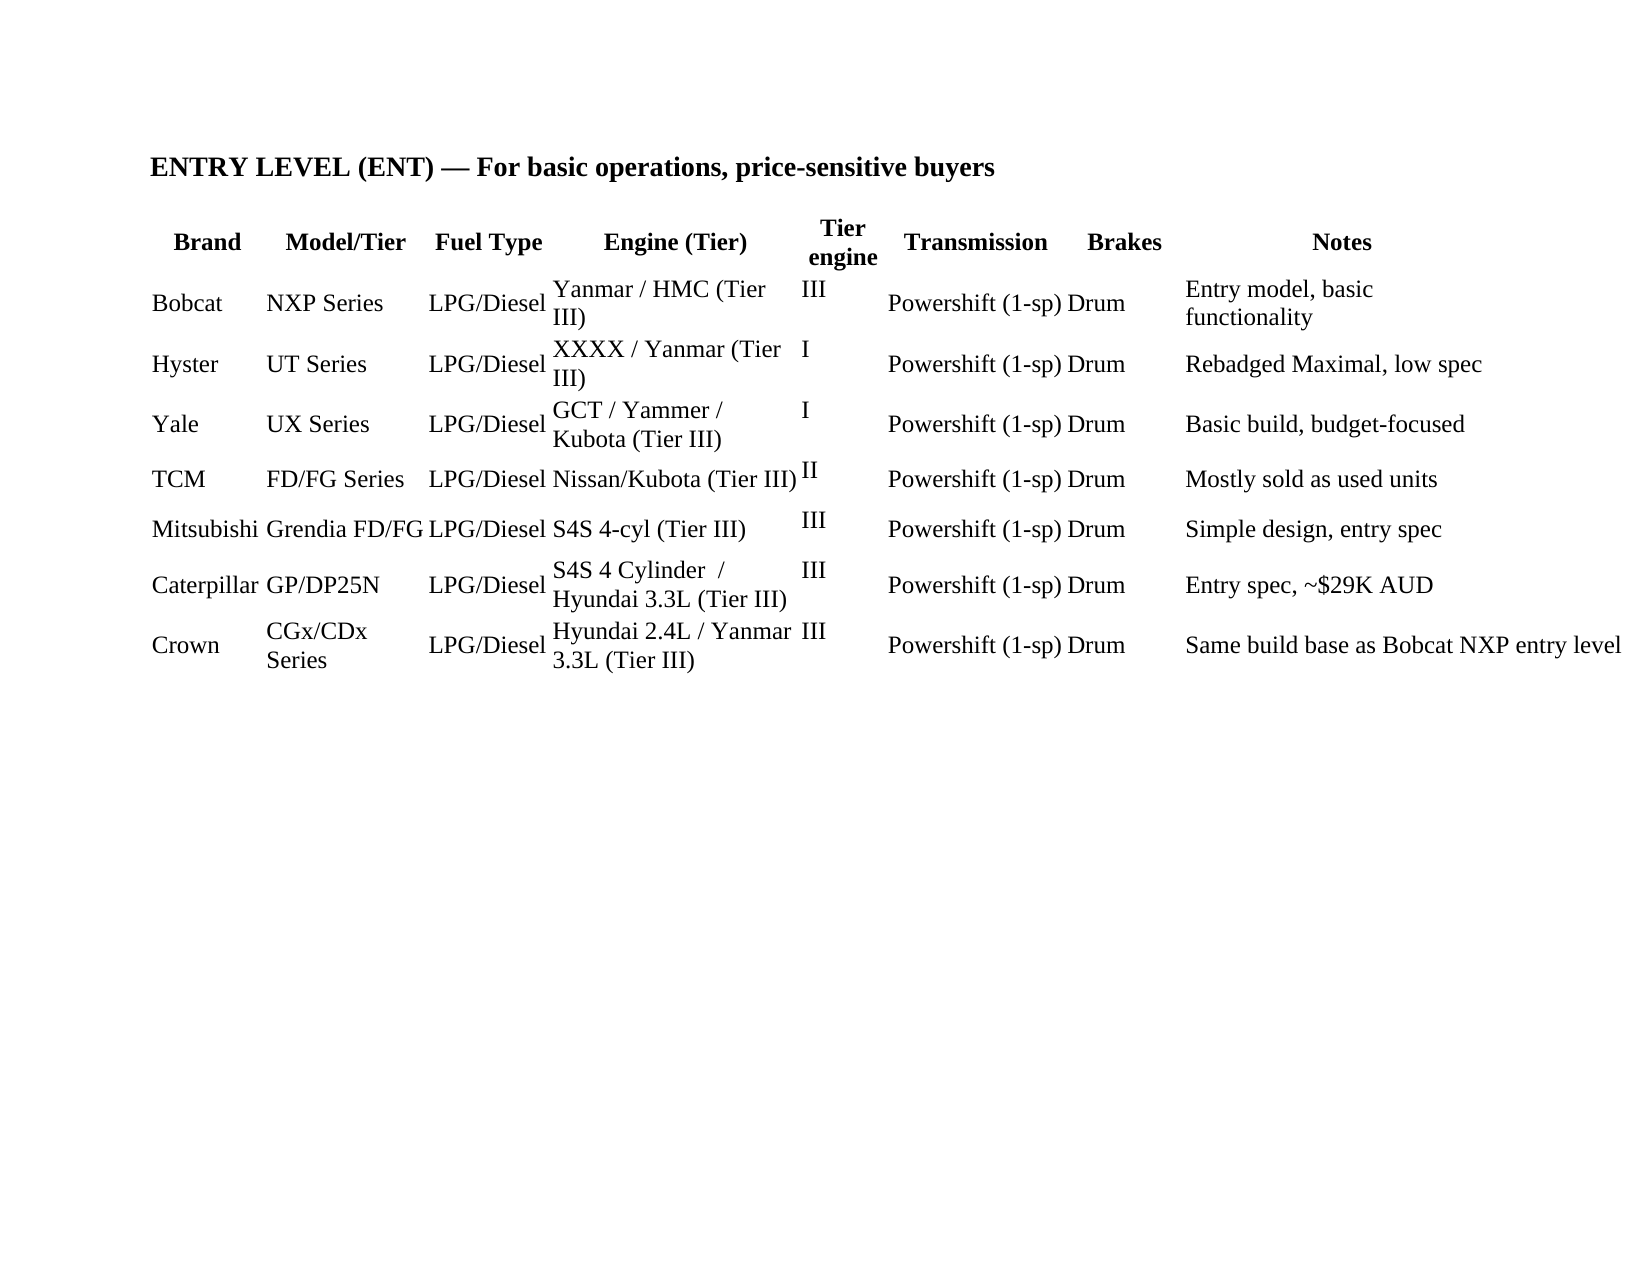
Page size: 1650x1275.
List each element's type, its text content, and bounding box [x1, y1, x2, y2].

table_cell Powershift (1-sp) [886, 504, 1065, 554]
table_cell Rebadged Maximal, low spec [1184, 333, 1500, 393]
table_cell CGx/CDx Series [265, 615, 427, 675]
table_cell I [800, 394, 886, 454]
table_cell Drum [1065, 454, 1183, 504]
table_cell UT Series [265, 333, 427, 393]
table_cell Crown [150, 615, 265, 675]
table_cell Powershift (1-sp) [886, 615, 1065, 675]
table_cell Powershift (1-sp) [886, 454, 1065, 504]
table_cell FD/FG Series [265, 454, 427, 504]
table_cell S4S 4 Cylinder / Hyundai 3.3L (Tier III) [551, 554, 800, 614]
table_cell LPG/Diesel [427, 554, 551, 614]
table_cell LPG/Diesel [427, 272, 551, 333]
text ENTRY LEVEL (ENT) — For basic operations, price-sensitive buyers [150, 150, 1500, 182]
table_cell S4S 4-cyl (Tier III) [551, 504, 800, 554]
table_cell Basic build, budget-focused [1184, 394, 1500, 454]
table_cell Powershift (1-sp) [886, 554, 1065, 614]
table_cell Mitsubishi [150, 504, 265, 554]
table_header Brakes [1065, 212, 1183, 272]
table_cell III [800, 504, 886, 554]
table_header Model/Tier [265, 212, 427, 272]
table_cell Powershift (1-sp) [886, 272, 1065, 333]
table_header Tier engine [800, 212, 886, 272]
table_cell Hyster [150, 333, 265, 393]
table_cell Caterpillar [150, 554, 265, 614]
table_cell LPG/Diesel [427, 504, 551, 554]
table_cell Yanmar / HMC (Tier III) [551, 272, 800, 333]
table_cell NXP Series [265, 272, 427, 333]
table_cell GCT / Yammer / Kubota (Tier III) [551, 394, 800, 454]
table_cell LPG/Diesel [427, 615, 551, 675]
table_cell III [800, 615, 886, 675]
table_cell LPG/Diesel [427, 454, 551, 504]
table_cell III [800, 554, 886, 614]
table_cell III [800, 272, 886, 333]
table_cell Drum [1065, 554, 1183, 614]
table_header Brand [150, 212, 265, 272]
table_cell Nissan/Kubota (Tier III) [551, 454, 800, 504]
table_cell Drum [1065, 504, 1183, 554]
table_header Fuel Type [427, 212, 551, 272]
table_cell XXXX / Yanmar (Tier III) [551, 333, 800, 393]
table_cell I [800, 333, 886, 393]
table_cell Yale [150, 394, 265, 454]
table_cell Grendia FD/FG [265, 504, 427, 554]
table_cell Drum [1065, 272, 1183, 333]
table_cell II [800, 454, 886, 504]
table_cell Hyundai 2.4L / Yanmar 3.3L (Tier III) [551, 615, 800, 675]
table_cell Bobcat [150, 272, 265, 333]
table_cell Drum [1065, 333, 1183, 393]
table_cell Mostly sold as used units [1184, 454, 1500, 504]
table_cell Same build base as Bobcat NXP entry level [1184, 615, 1627, 675]
table_cell Entry spec, ~$29K AUD [1184, 554, 1500, 614]
table_header Transmission [886, 212, 1065, 272]
table_cell Drum [1065, 615, 1183, 675]
table_cell LPG/Diesel [427, 333, 551, 393]
table_cell UX Series [265, 394, 427, 454]
table_cell Powershift (1-sp) [886, 394, 1065, 454]
table_cell Simple design, entry spec [1184, 504, 1500, 554]
table_header Engine (Tier) [551, 212, 800, 272]
table_cell TCM [150, 454, 265, 504]
table_cell Powershift (1-sp) [886, 333, 1065, 393]
table_cell LPG/Diesel [427, 394, 551, 454]
table_cell GP/DP25N [265, 554, 427, 614]
table_cell Drum [1065, 394, 1183, 454]
table_header Notes [1184, 212, 1500, 272]
table_cell Entry model, basic functionality [1184, 272, 1500, 333]
